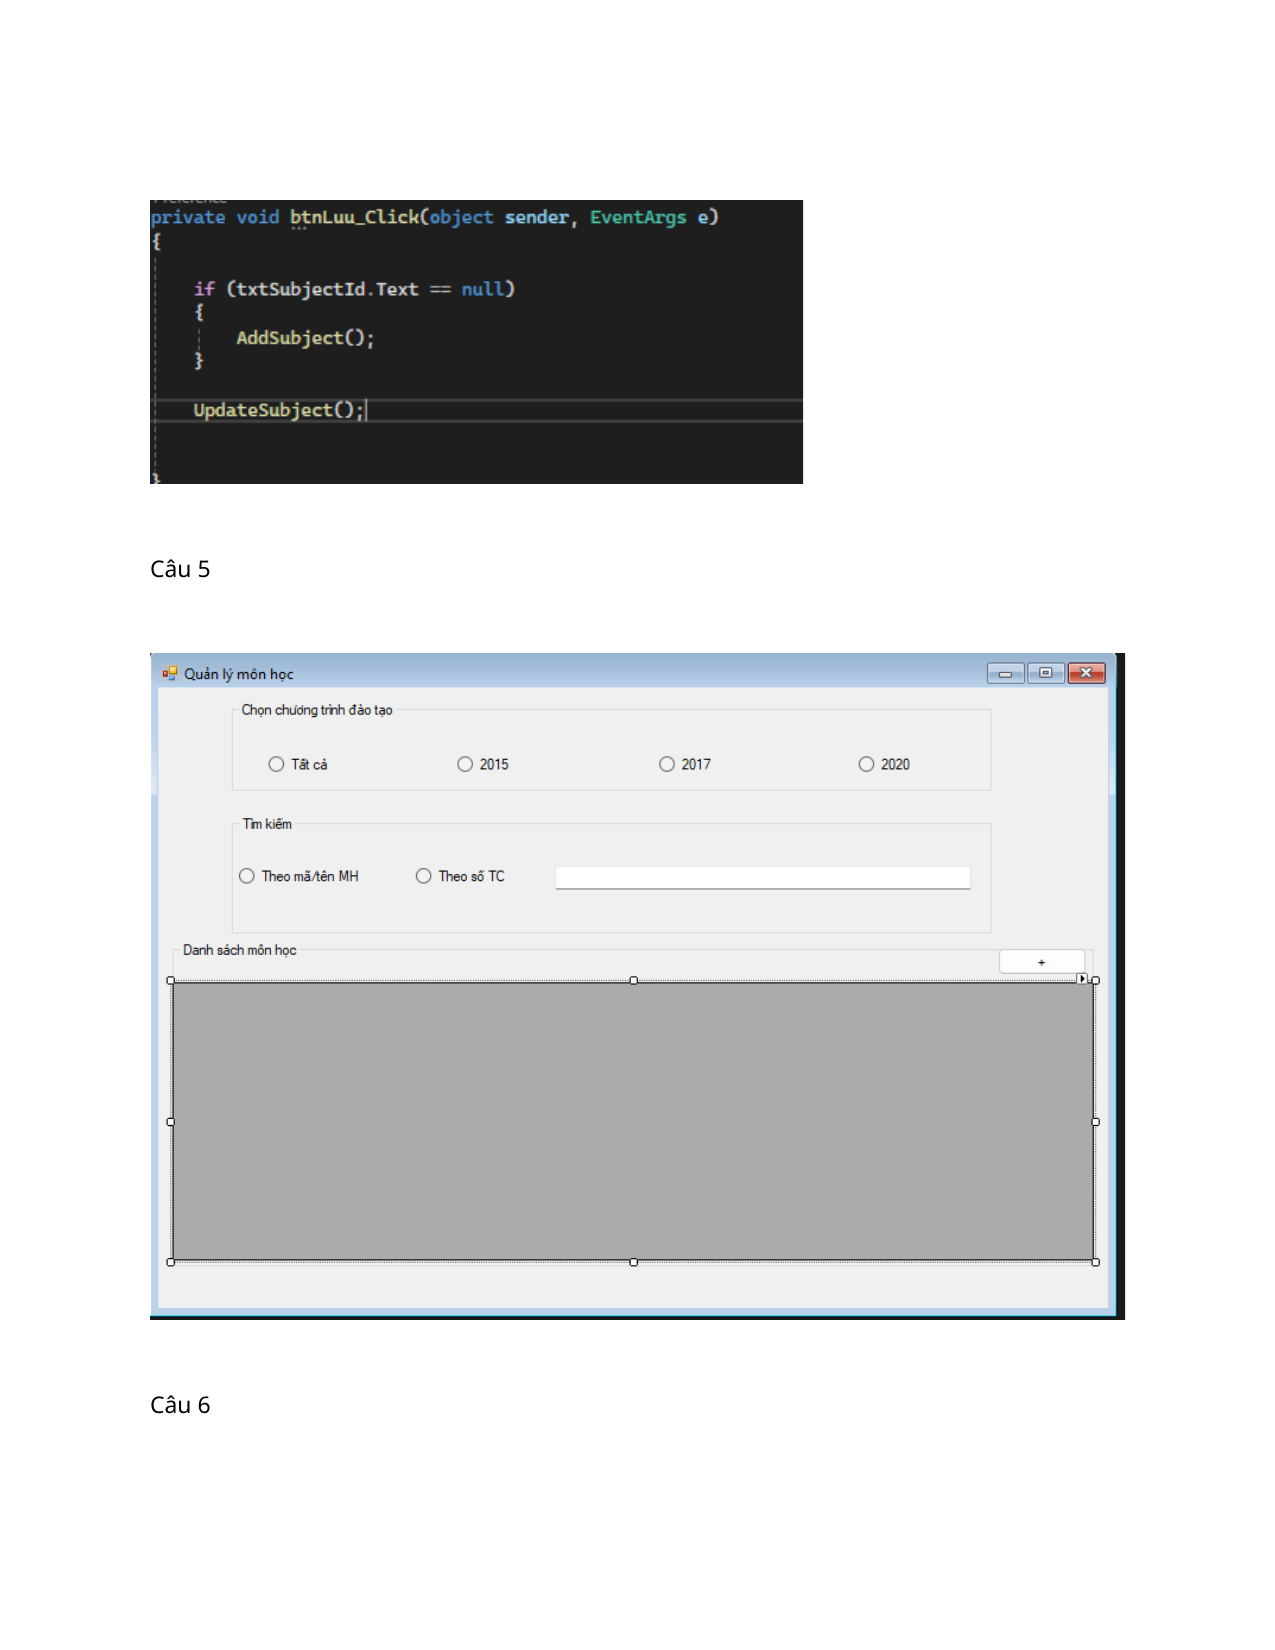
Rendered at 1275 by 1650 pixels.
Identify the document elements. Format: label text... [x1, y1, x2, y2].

picture [150, 200, 804, 484]
picture [150, 653, 1125, 1320]
text Câu 5 [150, 553, 1125, 584]
text Câu 6 [150, 1389, 1125, 1420]
